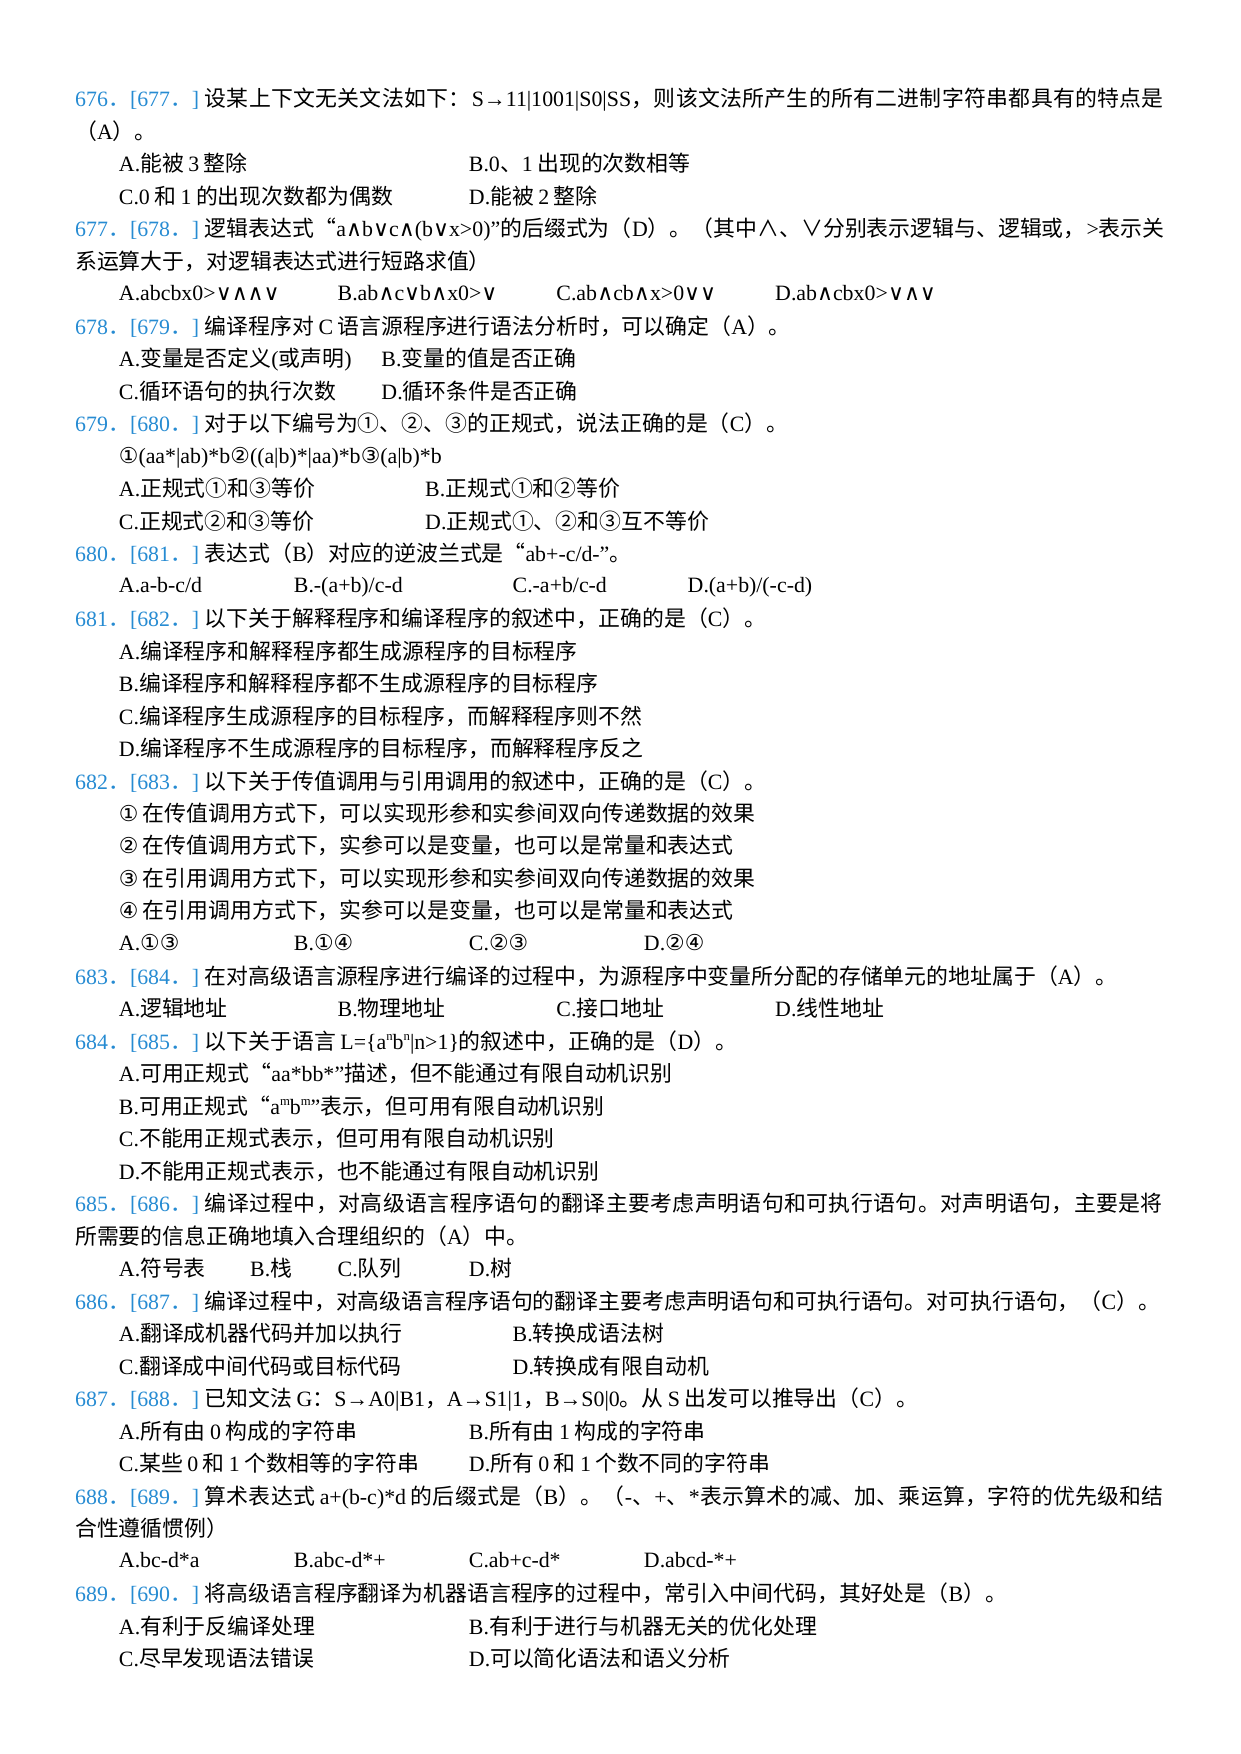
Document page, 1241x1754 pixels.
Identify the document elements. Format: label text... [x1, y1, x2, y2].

list 设某上下文无关文法如下：S→11|1001|S0|SS，则该文法所产生的所有二进制字符串都具有的特点是（A）。 [75, 81, 1165, 146]
list 算术表达式a+(b-c)*d的后缀式是（B）。（-、+、*表示算术的减、加、乘运算，字符的优先级和结合性遵循惯例） [75, 1478, 1165, 1543]
text ④在引用调用方式下，实参可以是变量，也可以是常量和表达式 [75, 893, 1165, 926]
text A.正规式①和③等价 B.正规式①和②等价 [119, 471, 1165, 503]
text A.有利于反编译处理 B.有利于进行与机器无关的优化处理 [75, 1608, 1165, 1641]
text B.编译程序和解释程序都不生成源程序的目标程序 [75, 666, 1165, 698]
list 编译过程中，对高级语言程序语句的翻译主要考虑声明语句和可执行语句。对声明语句，主要是将所需要的信息正确地填入合理组织的（A）中。 [75, 1186, 1165, 1251]
list 以下关于语言L={anbn|n>1}的叙述中，正确的是（D）。 [75, 1023, 1165, 1056]
text C.0和1的出现次数都为偶数 D.能被2整除 [75, 178, 1165, 211]
text C.某些0和1个数相等的字符串 D.所有0和1个数不同的字符串 [75, 1446, 1165, 1478]
list 编译过程中，对高级语言程序语句的翻译主要考虑声明语句和可执行语句。对可执行语句，（C）。 [75, 1283, 1165, 1316]
text A.翻译成机器代码并加以执行 B.转换成语法树 [75, 1316, 1165, 1348]
list 编译程序对C语言源程序进行语法分析时，可以确定（A）。 [75, 308, 1165, 341]
text ①(aa*|ab)*b②((a|b)*|aa)*b③(a|b)*b [75, 438, 1165, 471]
list 以下关于传值调用与引用调用的叙述中，正确的是（C）。 [75, 763, 1165, 796]
text C.循环语句的执行次数 D.循环条件是否正确 [75, 373, 1165, 406]
text A.能被3整除 B.0、1出现的次数相等 [75, 146, 1165, 178]
text ③在引用调用方式下，可以实现形参和实参间双向传递数据的效果 [75, 861, 1165, 893]
list 对于以下编号为①、②、③的正规式，说法正确的是（C）。 [75, 406, 1165, 438]
list 已知文法G：S→A0|B1，A→S1|1，B→S0|0。从S出发可以推导出（C）。 [75, 1381, 1165, 1413]
text ②在传值调用方式下，实参可以是变量，也可以是常量和表达式 [75, 828, 1165, 861]
text A.所有由0构成的字符串 B.所有由1构成的字符串 [75, 1413, 1165, 1446]
list 以下关于解释程序和编译程序的叙述中，正确的是（C）。 [75, 601, 1165, 633]
text B.可用正规式“ambm”表示，但可用有限自动机识别 [75, 1088, 1165, 1121]
list 表达式（B）对应的逆波兰式是“ab+-c/d-”。 [75, 536, 1165, 568]
text A.可用正规式“aa*bb*”描述，但不能通过有限自动机识别 [75, 1056, 1165, 1088]
text A.逻辑地址 B.物理地址 C.接口地址 D.线性地址 [75, 991, 1165, 1023]
text A.变量是否定义(或声明) B.变量的值是否正确 [75, 341, 1165, 373]
text A.a-b-c/d B.-(a+b)/c-d C.-a+b/c-d D.(a+b)/(-c-d) [75, 568, 1165, 601]
text A.abcbx0>∨∧∧∨ B.ab∧c∨b∧x0>∨ C.ab∧cb∧x>0∨∨ D.ab∧cbx0>∨∧∨ [75, 276, 1165, 308]
list 在对高级语言源程序进行编译的过程中，为源程序中变量所分配的存储单元的地址属于（A）。 [75, 958, 1165, 991]
text A.bc-d*a B.abc-d*+ C.ab+c-d* D.abcd-*+ [75, 1543, 1165, 1576]
text ①在传值调用方式下，可以实现形参和实参间双向传递数据的效果 [75, 796, 1165, 828]
text D.不能用正规式表示，也不能通过有限自动机识别 [75, 1153, 1165, 1186]
text C.正规式②和③等价 D.正规式①、②和③互不等价 [119, 503, 1165, 536]
text C.不能用正规式表示，但可用有限自动机识别 [75, 1121, 1165, 1153]
text C.翻译成中间代码或目标代码 D.转换成有限自动机 [75, 1348, 1165, 1381]
text A.①③ B.①④ C.②③ D.②④ [75, 926, 1165, 958]
list 逻辑表达式“a∧b∨c∧(b∨x>0)”的后缀式为（D）。（其中∧、∨分别表示逻辑与、逻辑或，>表示关系运算大于，对逻辑表达式进行短路求值） [75, 211, 1165, 276]
list 将高级语言程序翻译为机器语言程序的过程中，常引入中间代码，其好处是（B）。 [75, 1576, 1165, 1608]
text A.符号表 B.栈 C.队列 D.树 [75, 1251, 1165, 1283]
text C.编译程序生成源程序的目标程序，而解释程序则不然 [75, 698, 1165, 731]
text D.编译程序不生成源程序的目标程序，而解释程序反之 [75, 731, 1165, 763]
text C.尽早发现语法错误 D.可以简化语法和语义分析 [75, 1641, 1165, 1673]
text A.编译程序和解释程序都生成源程序的目标程序 [75, 633, 1165, 666]
